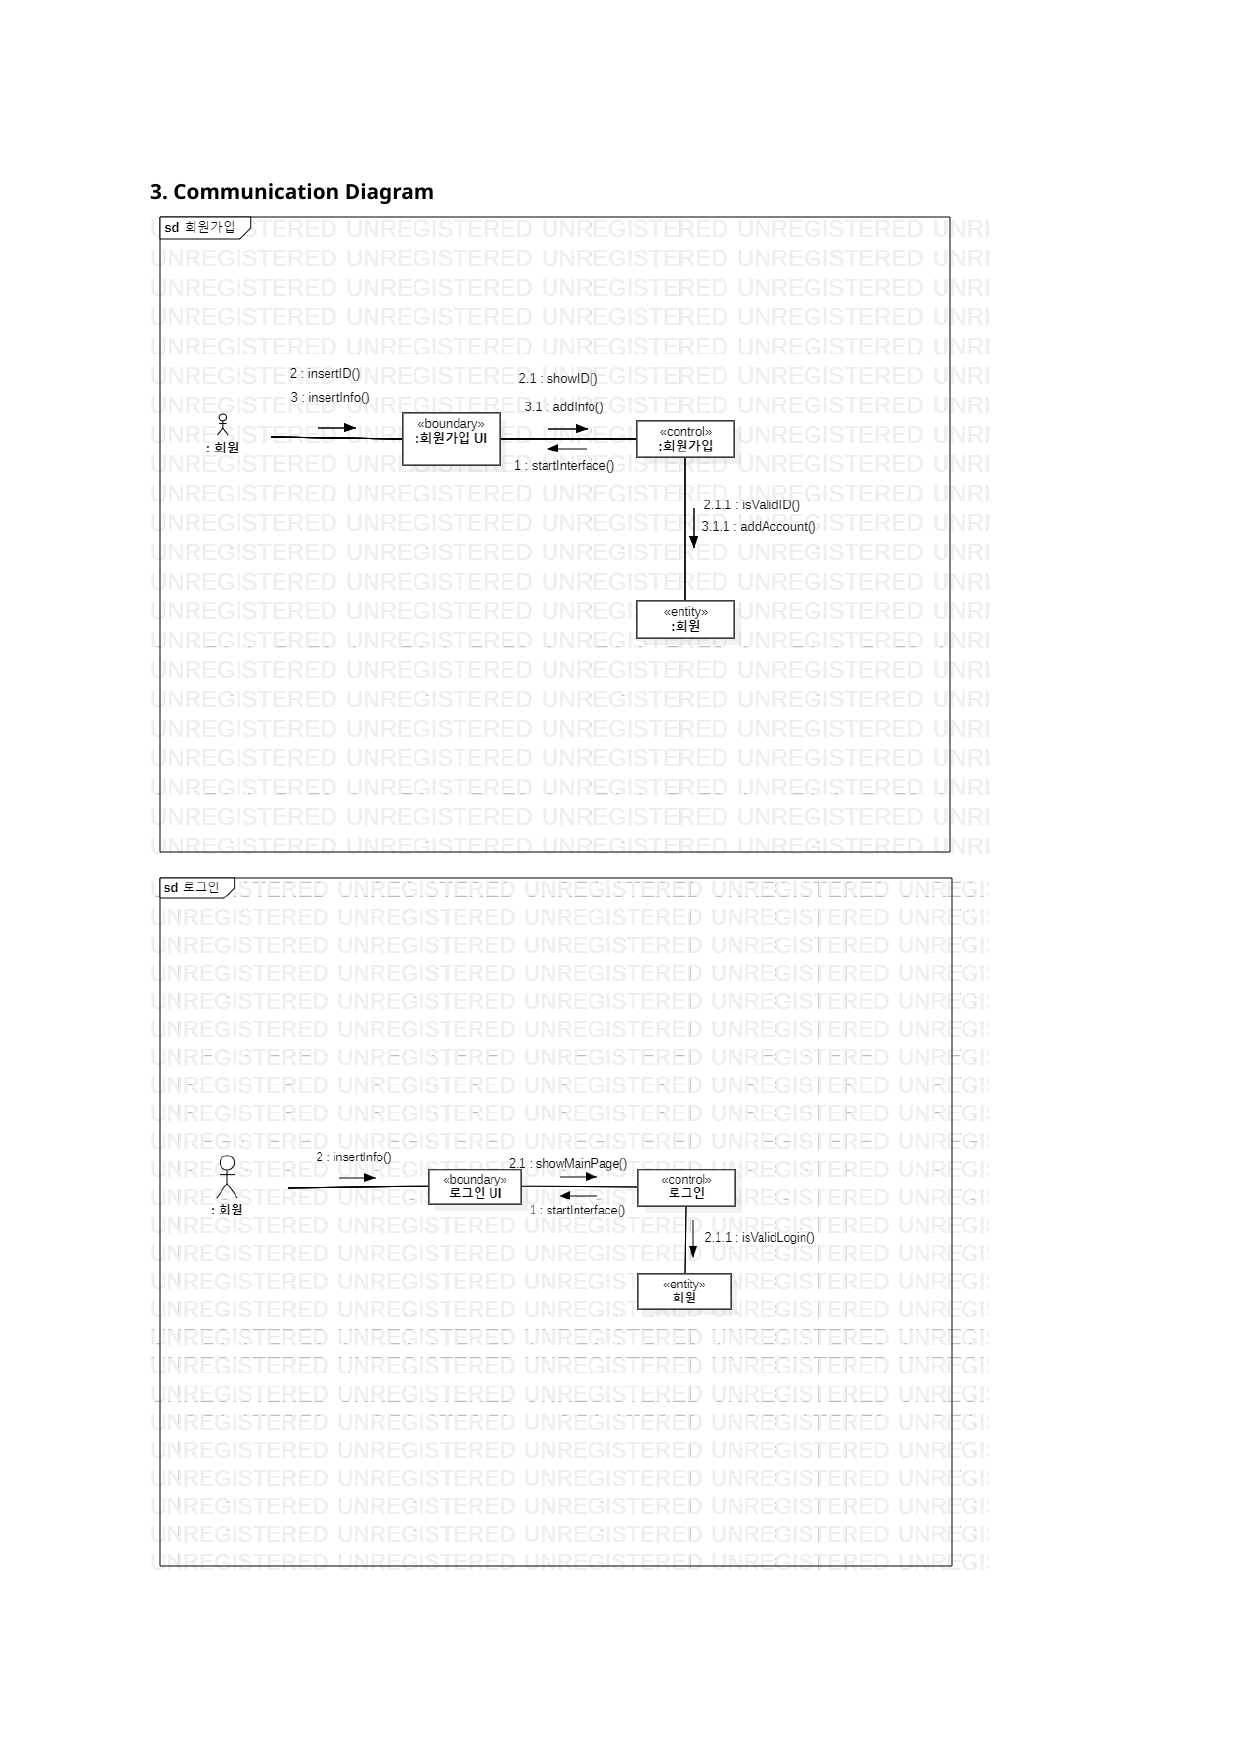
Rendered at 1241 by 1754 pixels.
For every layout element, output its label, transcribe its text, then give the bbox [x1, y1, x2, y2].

picture [150, 868, 989, 1579]
picture [150, 207, 989, 866]
text 3. Communication Diagram [150, 177, 1090, 206]
